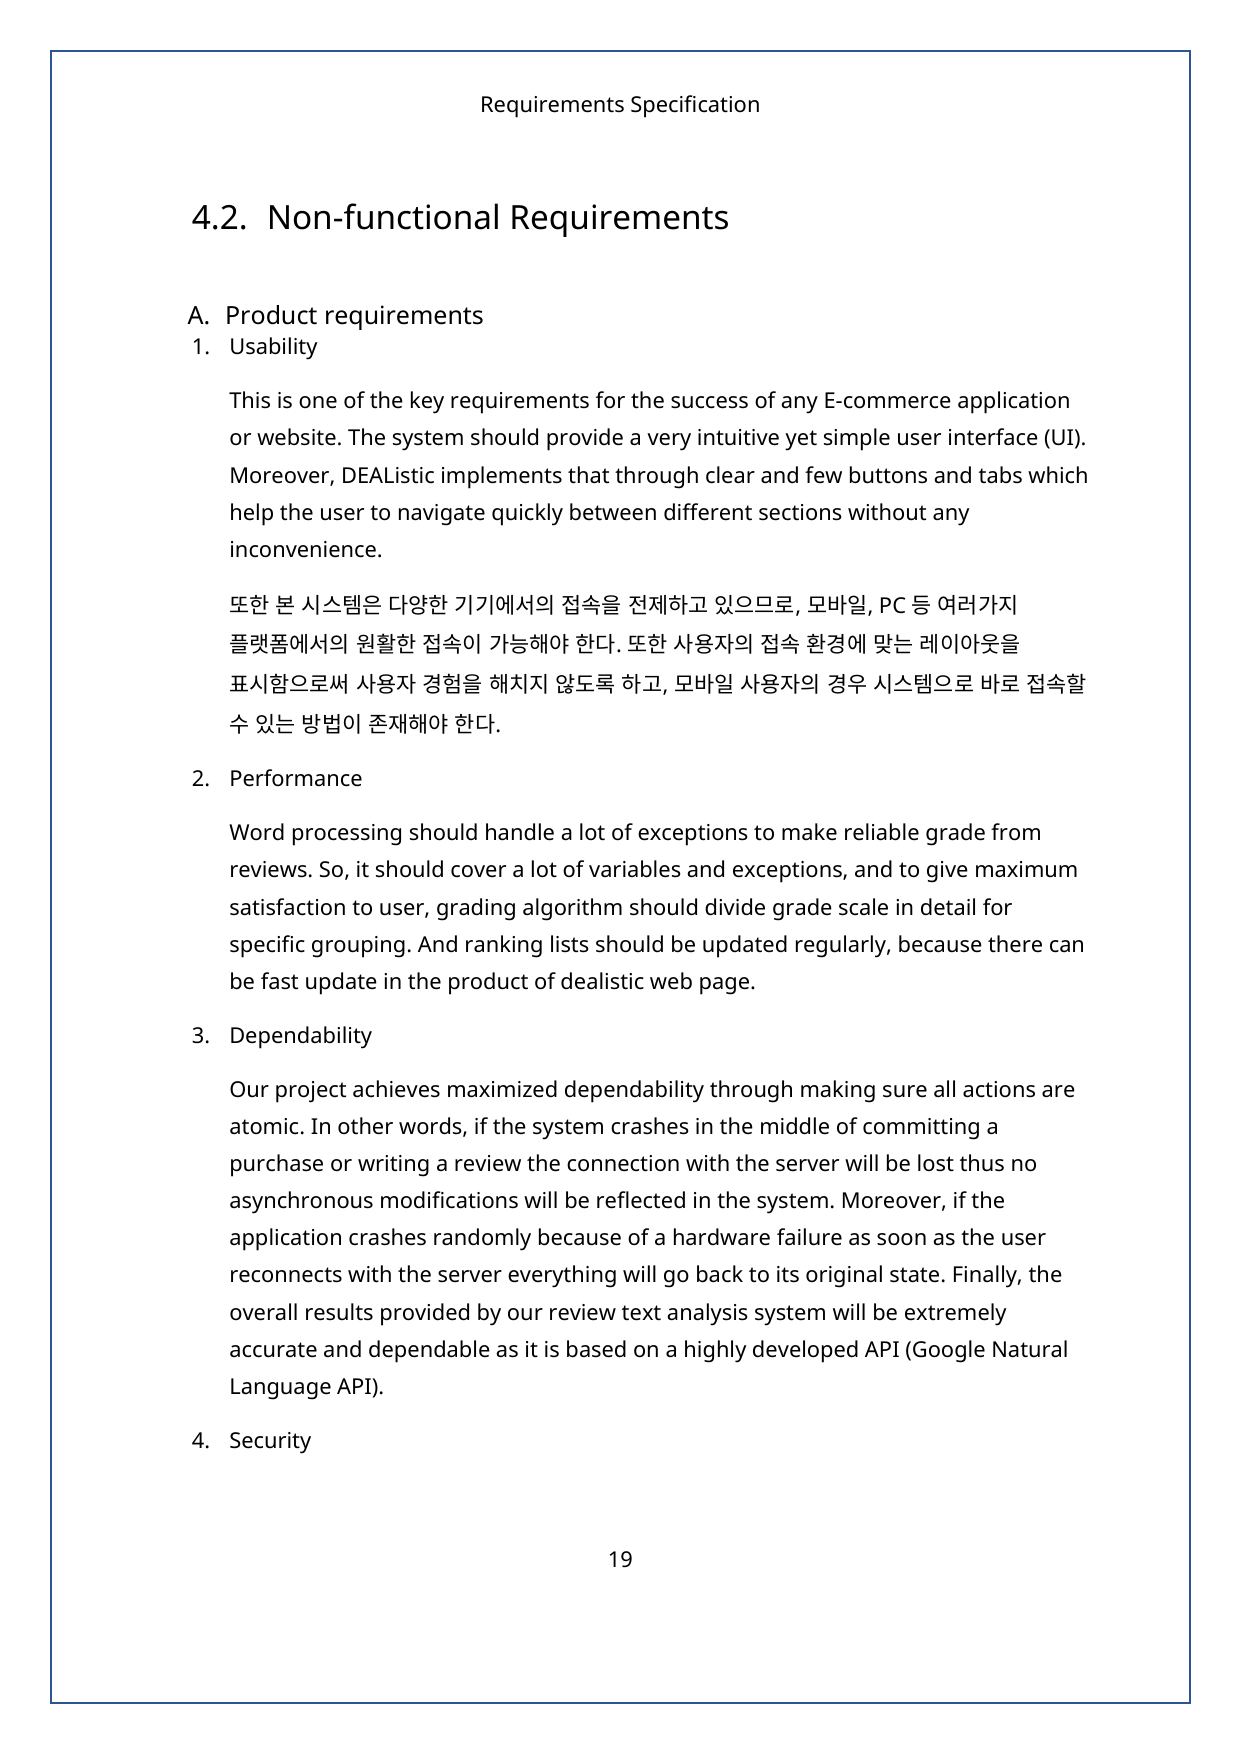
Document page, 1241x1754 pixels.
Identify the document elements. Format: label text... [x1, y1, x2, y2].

list Word processing should handle a lot of exceptions to make reliable grade from reviews. So, it should cover a lot of variables and exceptions, and to give maximum satisfaction to user, grading algorithm should divide grade scale in detail for specific grouping. And ranking lists should be updated regularly, because there can be fast update in the product of dealistic web page. [229, 817, 1090, 996]
subtitle Non-functional Requirements [192, 194, 1090, 239]
list Our project achieves maximized dependability through making sure all actions are atomic. In other words, if the system crashes in the middle of committing a purchase or writing a review the connection with the server will be lost thus no asynchronous modifications will be reflected in the system. Moreover, if the application crashes randomly because of a hardware failure as soon as the user reconnects with the server everything will go back to its original state. Finally, the overall results provided by our review text analysis system will be extremely accurate and dependable as it is based on a highly developed API (Google Natural Language API). [229, 1073, 1090, 1401]
list Security [192, 1425, 1090, 1455]
list Usability [192, 331, 1090, 361]
list Dependability [192, 1020, 1090, 1049]
subtitle Product requirements [187, 297, 1090, 331]
list 또한 본 시스템은 다양한 기기에서의 접속을 전제하고 있으므로, 모바일, PC 등 여러가지 플랫폼에서의 원활한 접속이 가능해야 한다. 또한 사용자의 접속 환경에 맞는 레이아웃을 표시함으로써 사용자 경험을 해치지 않도록 하고, 모바일 사용자의 경우 시스템으로 바로 접속할 수 있는 방법이 존재해야 한다. [229, 588, 1090, 739]
list Performance [192, 763, 1090, 793]
list This is one of the key requirements for the success of any E-commerce application or website. The system should provide a very intuitive yet simple user interface (UI). Moreover, DEAListic implements that through clear and few buttons and tabs which help the user to navigate quickly between different sections without any inconvenience. [229, 385, 1090, 564]
